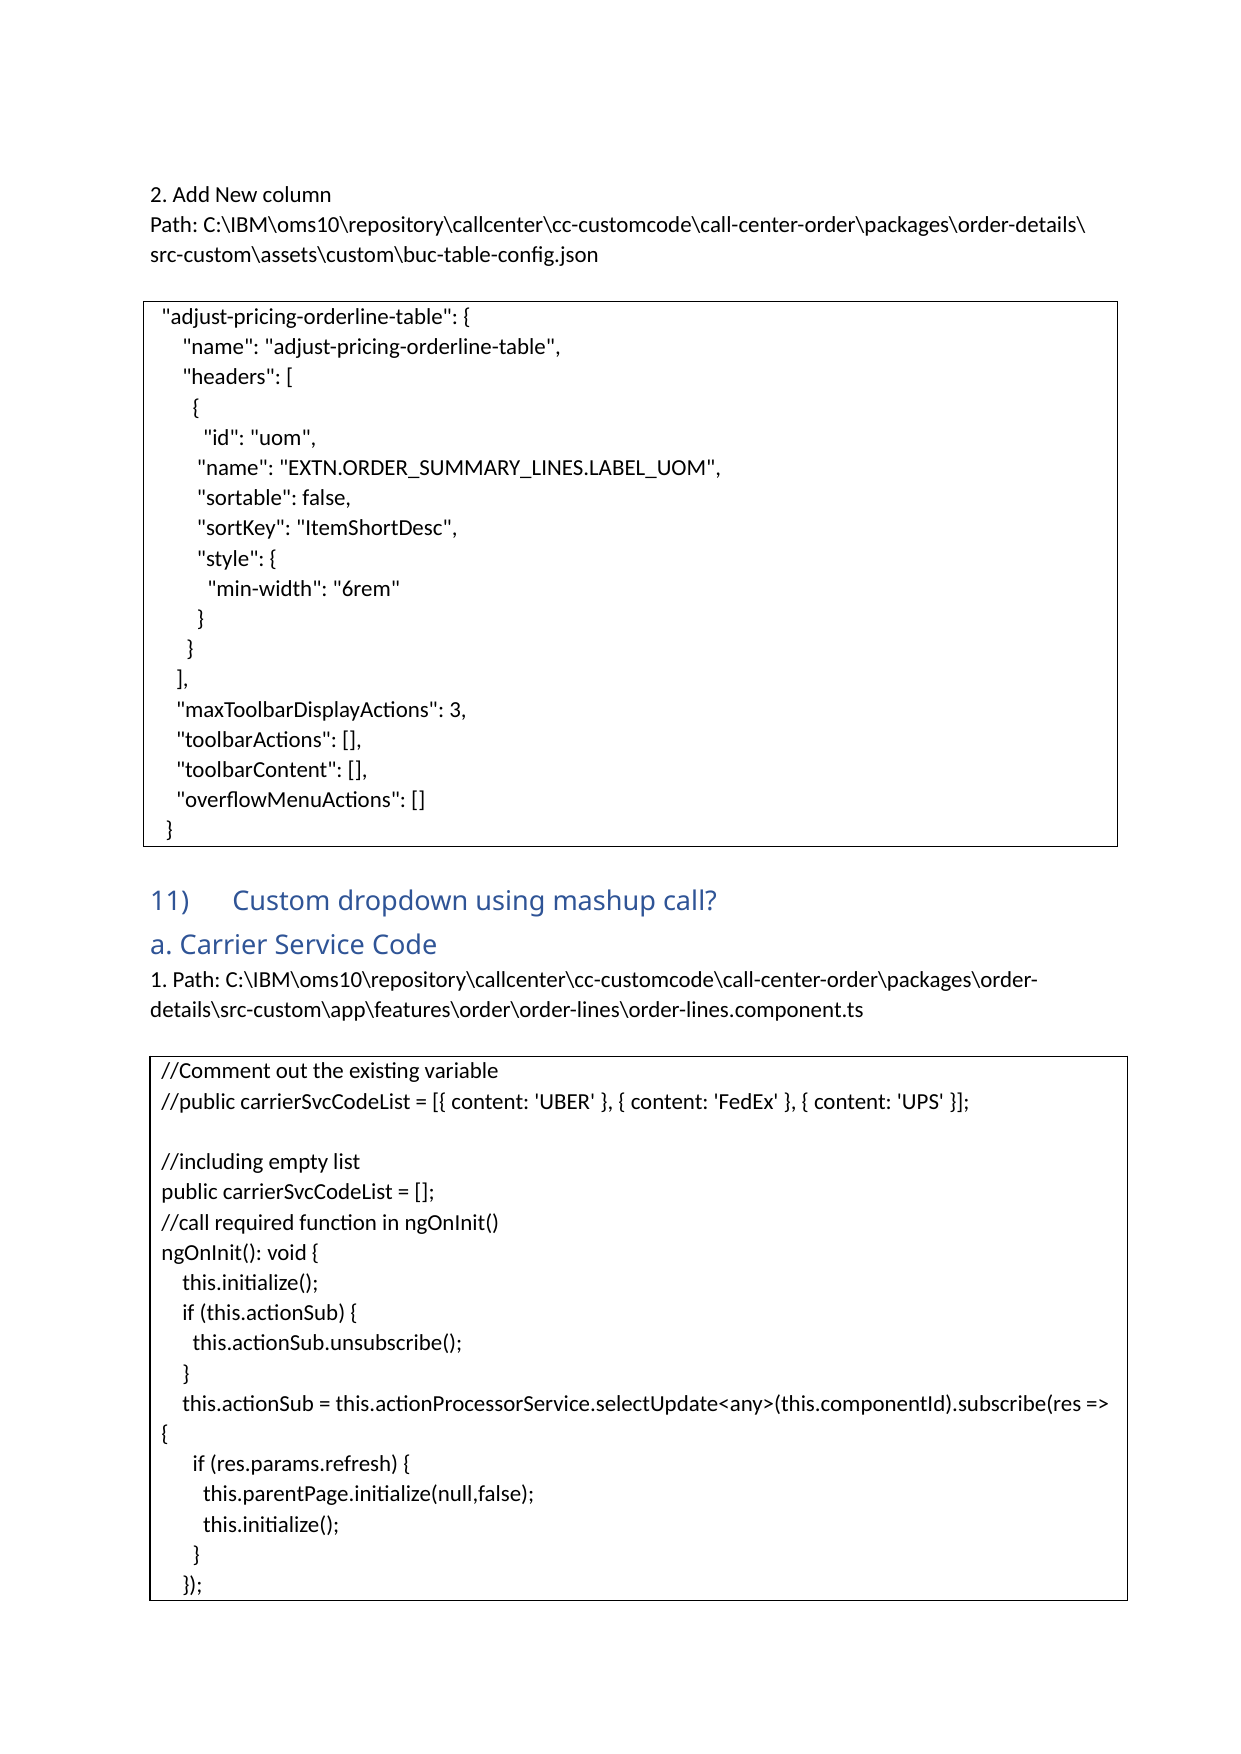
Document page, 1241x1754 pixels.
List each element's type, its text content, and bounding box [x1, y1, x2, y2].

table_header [151, 1057, 1127, 1600]
text Path: C:\IBM\oms10\repository\callcenter\cc-customcode\call-center-order\packages\order-details\src-custom\assets\custom\buc-table-config.json [150, 210, 1090, 269]
text 1. Path: C:\IBM\oms10\repository\callcenter\cc-customcode\call-center-order\packages\order-details\src-custom\app\features\order\order-lines\order-lines.component.ts [150, 965, 1090, 1023]
subtitle Custom dropdown using mashup call? [150, 881, 1090, 918]
text 2. Add New column [150, 180, 1090, 208]
table_header "adjust-pricing-orderline-table": { "name": "adjust-pricing-orderline-table", "headers": [ { "id": "uom", "name": "EXTN.ORDER_SUMMARY_LINES.LABEL_UOM", "sortable": false, "sortKey": "ItemShortDesc", "style": { "min-width": "6rem" } } ], "maxToolbarDisplayActions": 3, "toolbarActions": [], "toolbarContent": [], "overflowMenuActions": [] } [144, 302, 1117, 846]
subtitle a. Carrier Service Code [150, 925, 1090, 962]
